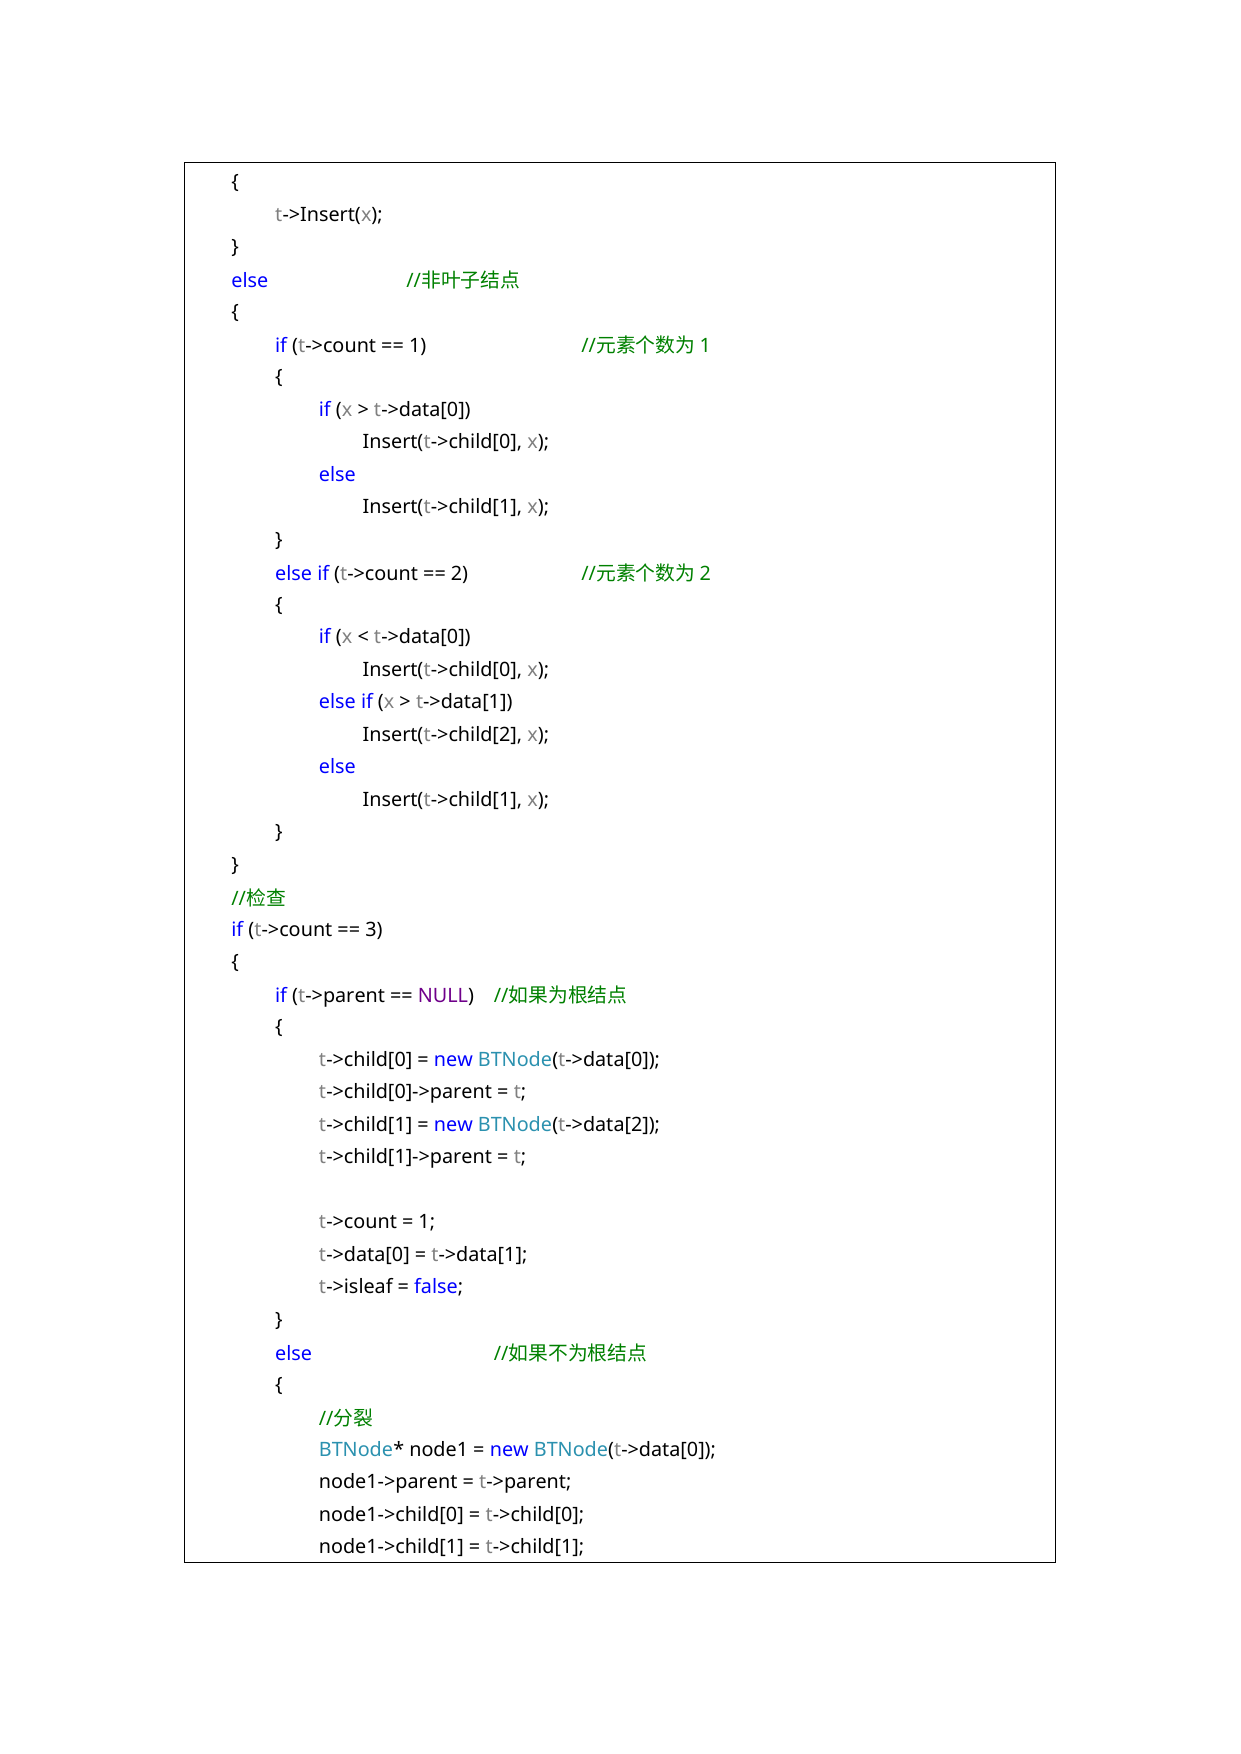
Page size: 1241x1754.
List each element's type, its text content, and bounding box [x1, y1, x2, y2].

text t->child[0] = new BTNode(t->data[0]); [187, 1043, 1053, 1075]
text } [187, 815, 1053, 848]
text else if (x > t->data[1]) [187, 685, 1053, 718]
text node1->parent = t->parent; [187, 1465, 1053, 1498]
text else [187, 750, 1053, 783]
text if (x > t->data[0]) [187, 393, 1053, 425]
text { [187, 1010, 1053, 1043]
text Insert(t->child[1], x); [187, 783, 1053, 815]
text node1->child[1] = t->child[1]; [187, 1530, 1053, 1562]
text } [187, 1303, 1053, 1335]
text else if (t->count == 2) //元素个数为 2 [187, 555, 1053, 588]
text { [187, 945, 1053, 978]
text t->child[1] = new BTNode(t->data[2]); [187, 1108, 1053, 1140]
text t->Insert(x); [187, 198, 1053, 230]
text Insert(t->child[0], x); [187, 653, 1053, 685]
text BTNode* node1 = new BTNode(t->data[0]); [187, 1433, 1053, 1465]
text t->child[1]->parent = t; [187, 1140, 1053, 1173]
text { [187, 1368, 1053, 1400]
text } [187, 523, 1053, 555]
text Insert(t->child[0], x); [187, 425, 1053, 458]
text { [187, 588, 1053, 620]
text Insert(t->child[2], x); [187, 718, 1053, 750]
text Insert(t->child[1], x); [187, 490, 1053, 523]
text t->child[0]->parent = t; [187, 1075, 1053, 1108]
text else //如果不为根结点 [187, 1335, 1053, 1368]
text t->count = 1; [187, 1205, 1053, 1238]
text { [185, 163, 1055, 198]
text //分裂 [187, 1400, 1053, 1433]
text } [187, 848, 1053, 880]
text t->data[0] = t->data[1]; [187, 1238, 1053, 1270]
text else [187, 458, 1053, 490]
text { [187, 360, 1053, 393]
text { [187, 295, 1053, 328]
text node1->child[0] = t->child[0]; [187, 1498, 1053, 1530]
text t->isleaf = false; [187, 1270, 1053, 1303]
text else //非叶子结点 [187, 263, 1053, 295]
text if (t->count == 3) [187, 913, 1053, 945]
text if (t->count == 1) //元素个数为 1 [187, 328, 1053, 360]
text } [187, 230, 1053, 263]
text //检查 [187, 880, 1053, 913]
text if (t->parent == NULL) //如果为根结点 [187, 978, 1053, 1010]
text if (x < t->data[0]) [187, 620, 1053, 653]
